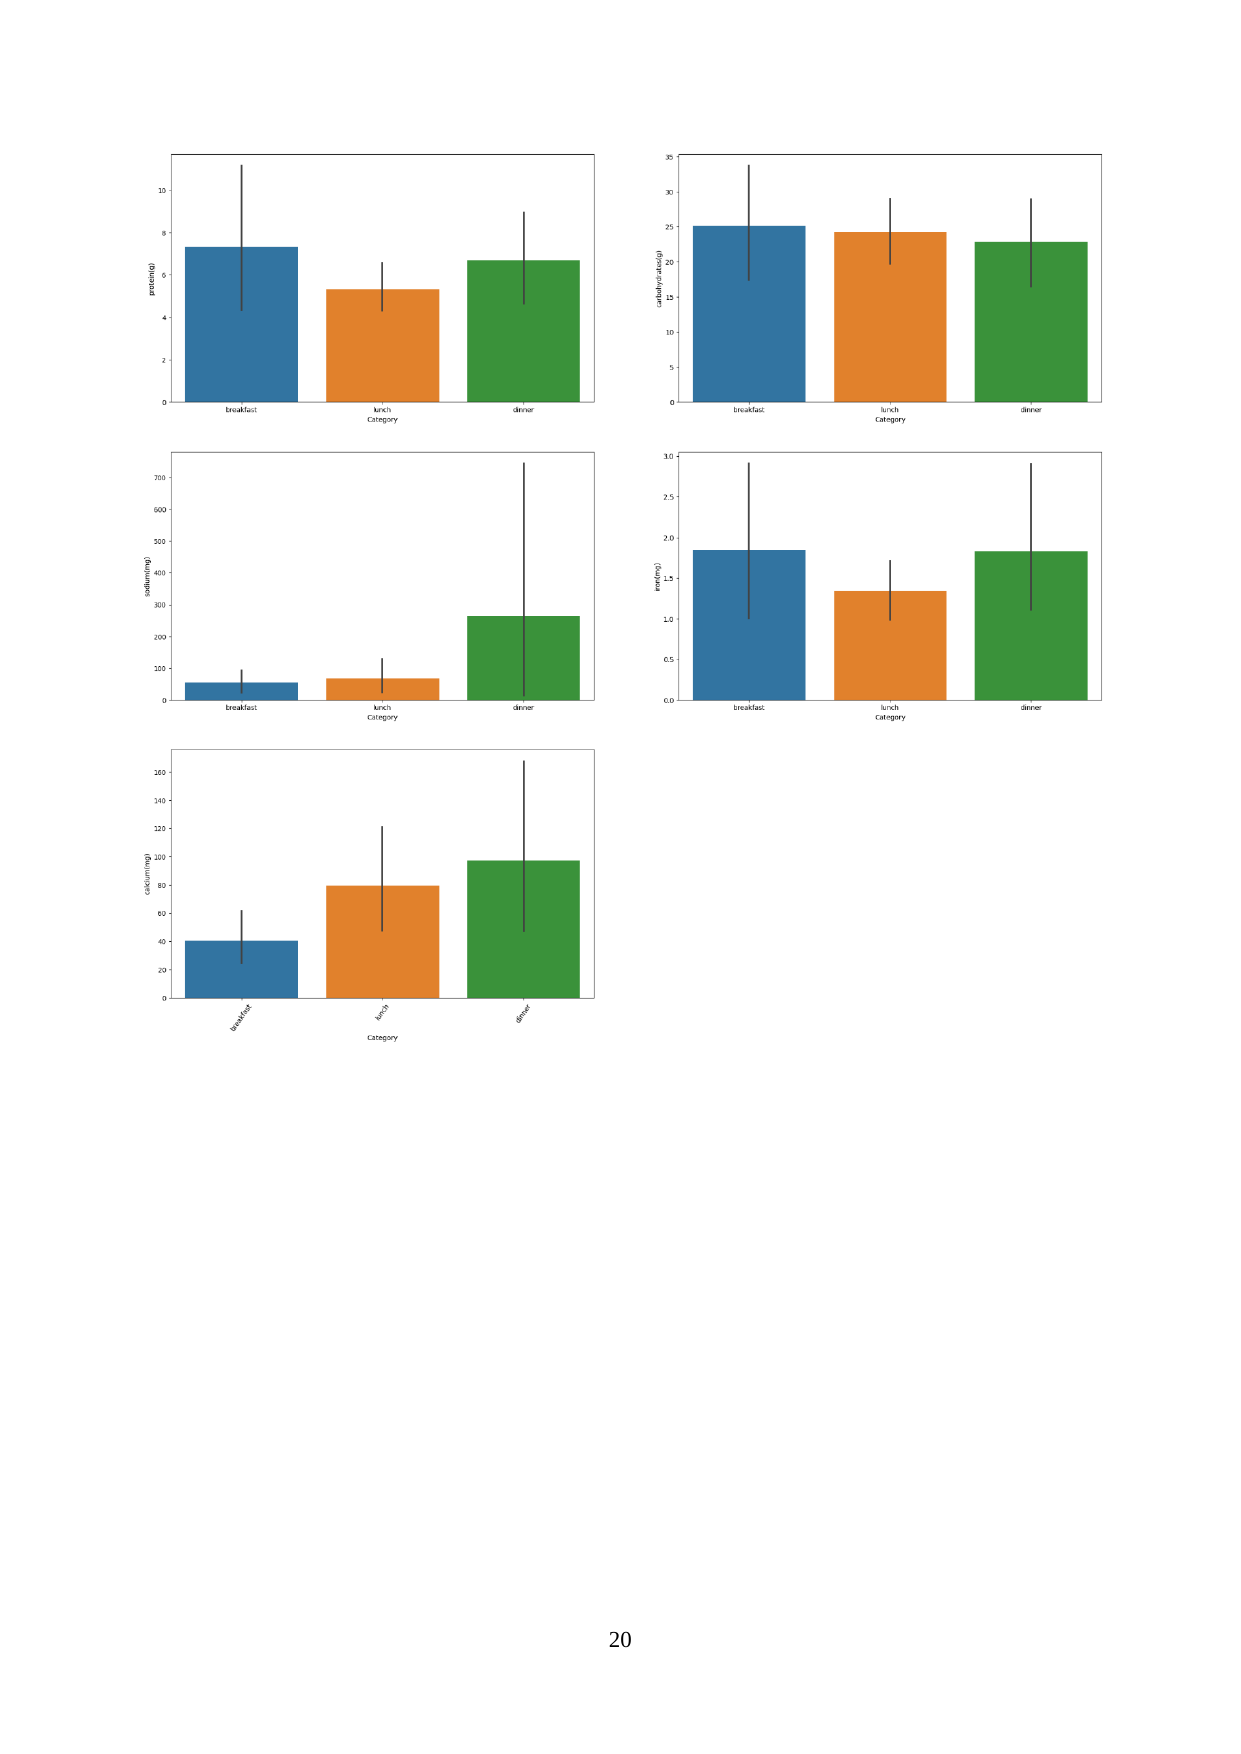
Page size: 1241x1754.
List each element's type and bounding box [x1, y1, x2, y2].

picture [139, 150, 1106, 1046]
